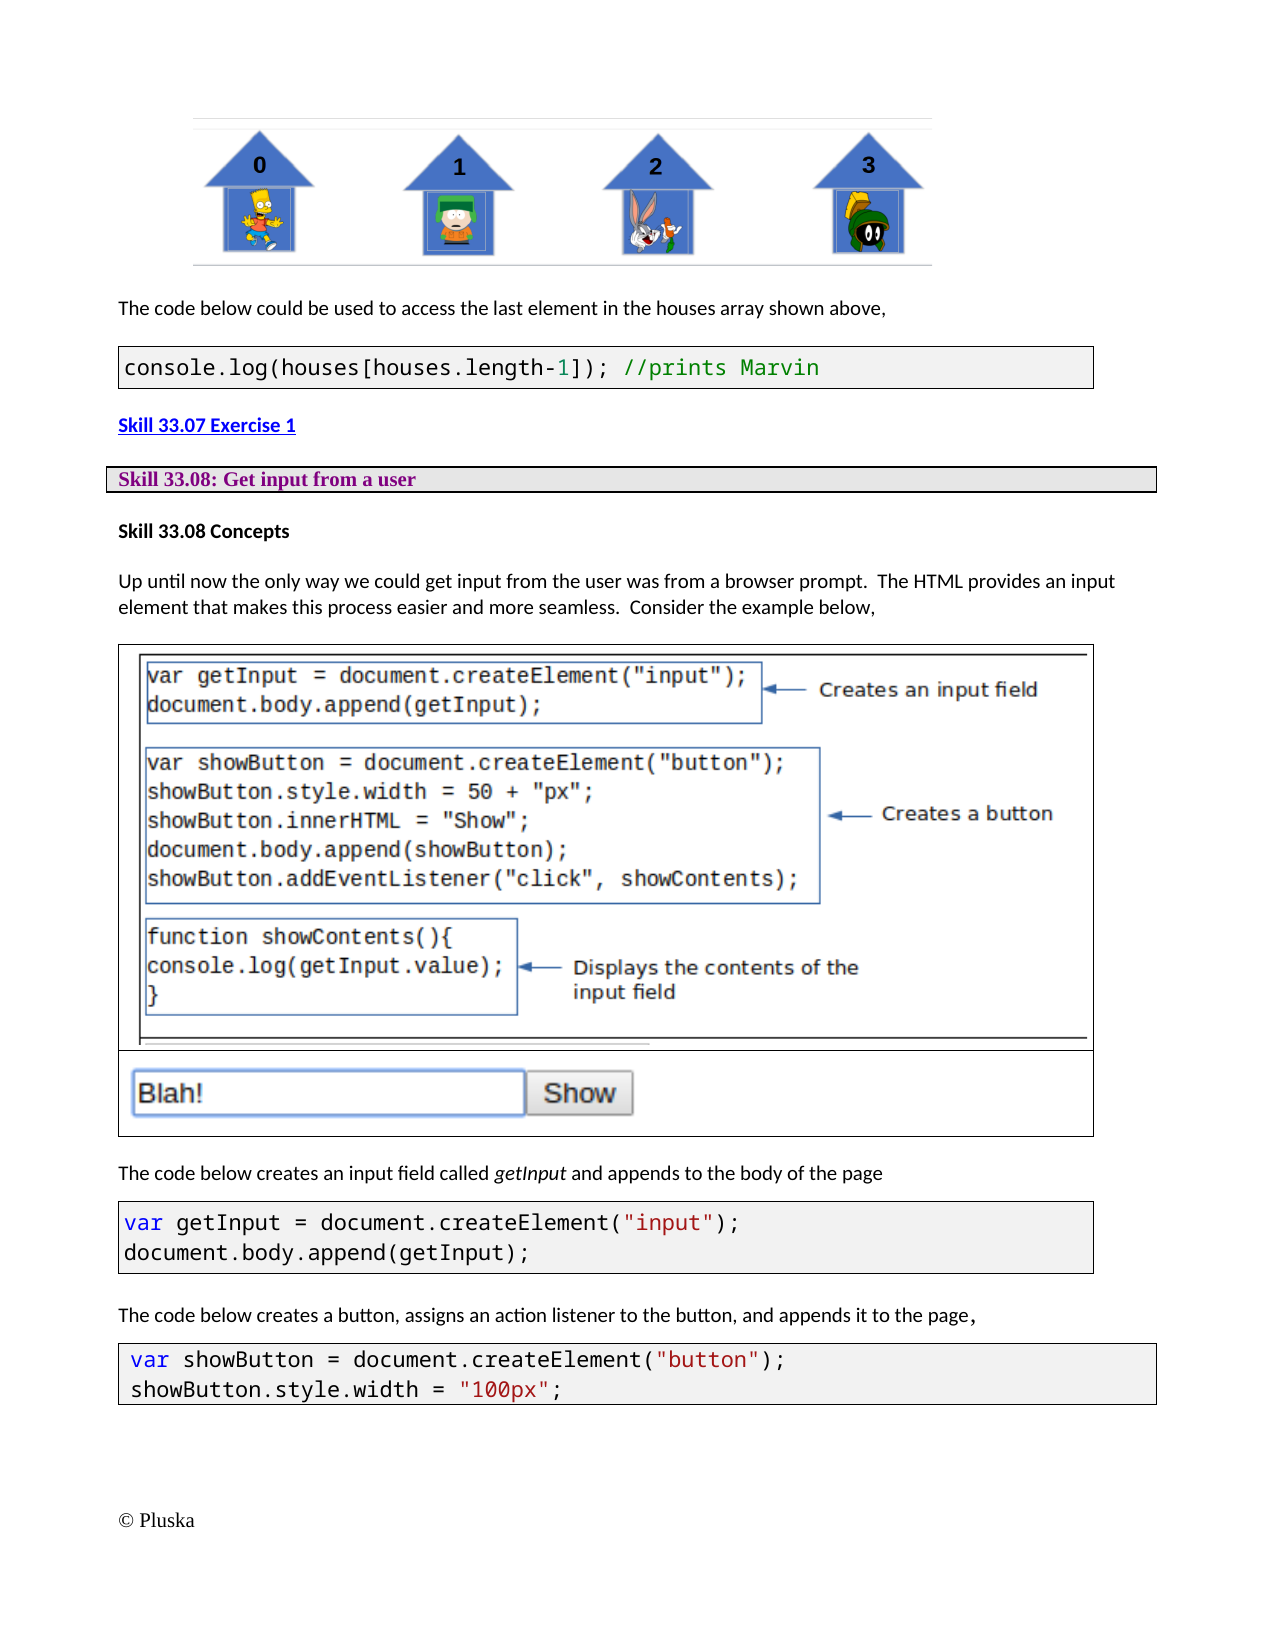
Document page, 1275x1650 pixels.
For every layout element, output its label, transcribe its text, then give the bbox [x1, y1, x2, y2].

table_header Skill 33.08: Get input from a user [107, 468, 1156, 491]
table_cell [119, 1051, 1093, 1136]
list The code below could be used to access the last element in the houses array shown above, [118, 295, 1157, 321]
text The code below creates a button, assigns an action listener to the button, and appends it to the page, [118, 1299, 1157, 1327]
text Skill 33.08 Concepts [118, 518, 1157, 543]
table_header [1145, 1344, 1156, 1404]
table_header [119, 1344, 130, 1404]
text The code below creates an input field called getInput and appends to the body of the page [118, 1160, 1157, 1186]
table_header [119, 645, 1093, 1050]
picture [193, 118, 933, 270]
table_header console.log(houses[houses.length-1]); //prints Marvin [119, 347, 1093, 388]
list Up until now the only way we could get input from the user was from a browser prompt. The HTML provides an input element that makes this process easier and more seamless. Consider the example below, [118, 569, 1157, 619]
picture [123, 1056, 640, 1130]
table_header var getInput = document.createElement("input"); document.body.append(getInput); [119, 1202, 1093, 1273]
text Skill 33.07 Exercise 1 [118, 412, 1157, 438]
picture [123, 649, 1088, 1045]
